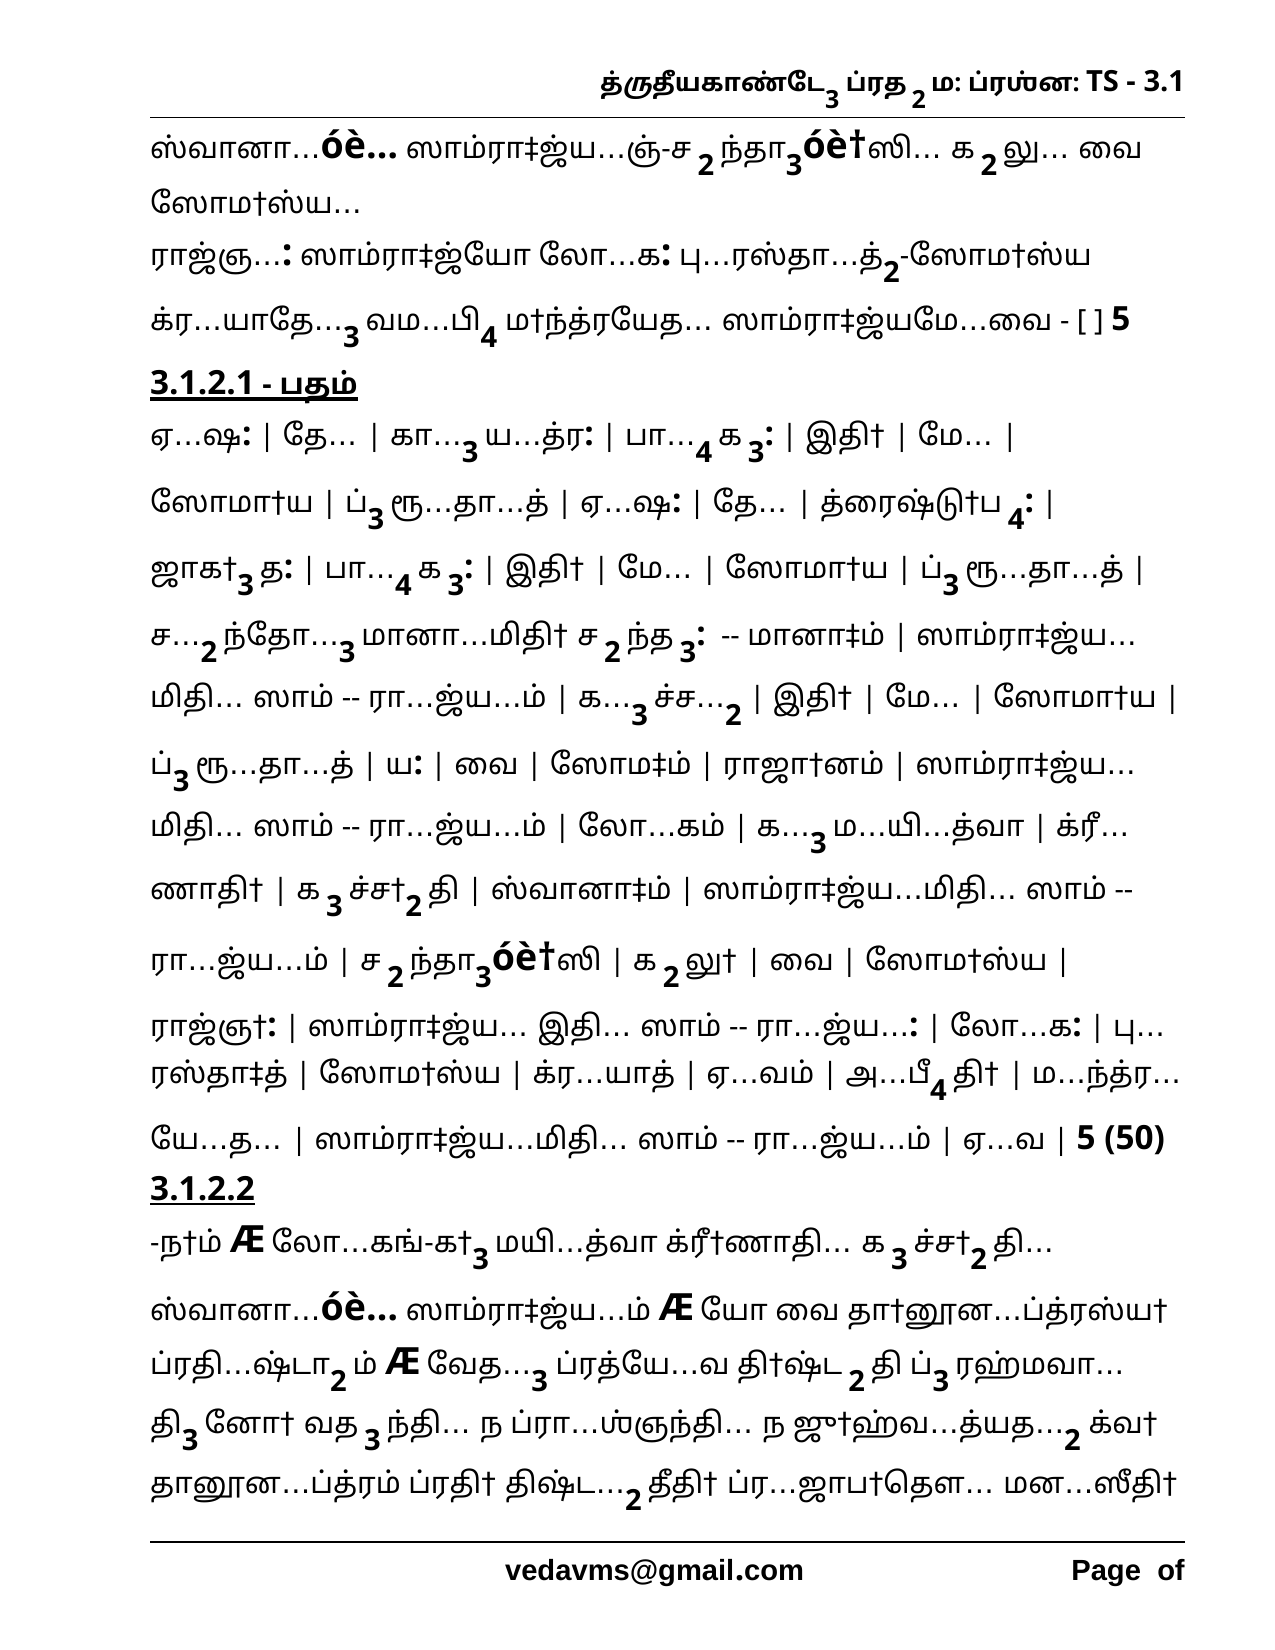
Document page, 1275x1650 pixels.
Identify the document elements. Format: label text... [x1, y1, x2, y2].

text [150, 1212, 1185, 1519]
text ஏ…ஷ: | தே… | கா…3ய…த்ர: | பா…4க3: | இதி† | மே… | ஸோமா†ய | ப்3ரூ…தா…த் | ஏ…ஷ: | தே… | த்ரைஷ்டு†ப4: | ஜாக†3த: | பா…4க3: | இதி† | மே… | ஸோமா†ய | ப்3ரூ…தா…த் | ச…2ந்தோ…3மானா…மிதி† ச2ந்த3: -- மானா‡ம் | ஸாம்ரா‡ஜ்ய…மிதி… ஸாம் -- ரா…ஜ்ய…ம் | க…3ச்ச…2 | இதி† | மே… | ஸோமா†ய | ப்3ரூ…தா…த் | ய: | வை | ஸோம‡ம் | ராஜா†னம் | ஸாம்ரா‡ஜ்ய…மிதி… ஸாம் -- ரா…ஜ்ய…ம் | லோ…கம் | க…3ம…யி…த்வா | க்ரீ…ணாதி† | க3ச்ச†2தி | ஸ்வானா‡ம் | ஸாம்ரா‡ஜ்ய…மிதி… ஸாம் -- ரா…ஜ்ய…ம் | ச2ந்தா3óè†ஸி | க2லு† | வை | ஸோம†ஸ்ய | ராஜ்ஞ†: | ஸாம்ரா‡ஜ்ய… இதி… ஸாம் -- ரா…ஜ்ய…: | லோ…க: | பு…ரஸ்தா‡த் | ஸோம†ஸ்ய | க்ர…யாத் | ஏ…வம் | அ…பீ4தி† | ம…ந்த்ர…யே…த… | ஸாம்ரா‡ஜ்ய…மிதி… ஸாம் -- ரா…ஜ்ய…ம் | ஏ…வ | 5 (50) [150, 409, 1185, 1160]
text ஸ்வானா…óè… ஸாம்ரா‡ஜ்ய…ஞ்-ச2ந்தா3óè†ஸி… க2லு… வை ஸோம†ஸ்ய… [150, 118, 1185, 224]
text 3.1.2.2 [150, 1164, 1185, 1210]
text க்ர…யாதே…3வம…பி4 ம†ந்த்ரயேத… ஸாம்ரா‡ஜ்யமே…வை - [ ] 5 [150, 294, 1185, 356]
text ராஜ்ஞ…: ஸாம்ரா‡ஜ்யோ லோ…க: பு…ரஸ்தா…த்2-ஸோம†ஸ்ய [150, 226, 1185, 291]
text 3.1.2.1 - பதம் [150, 359, 1185, 405]
